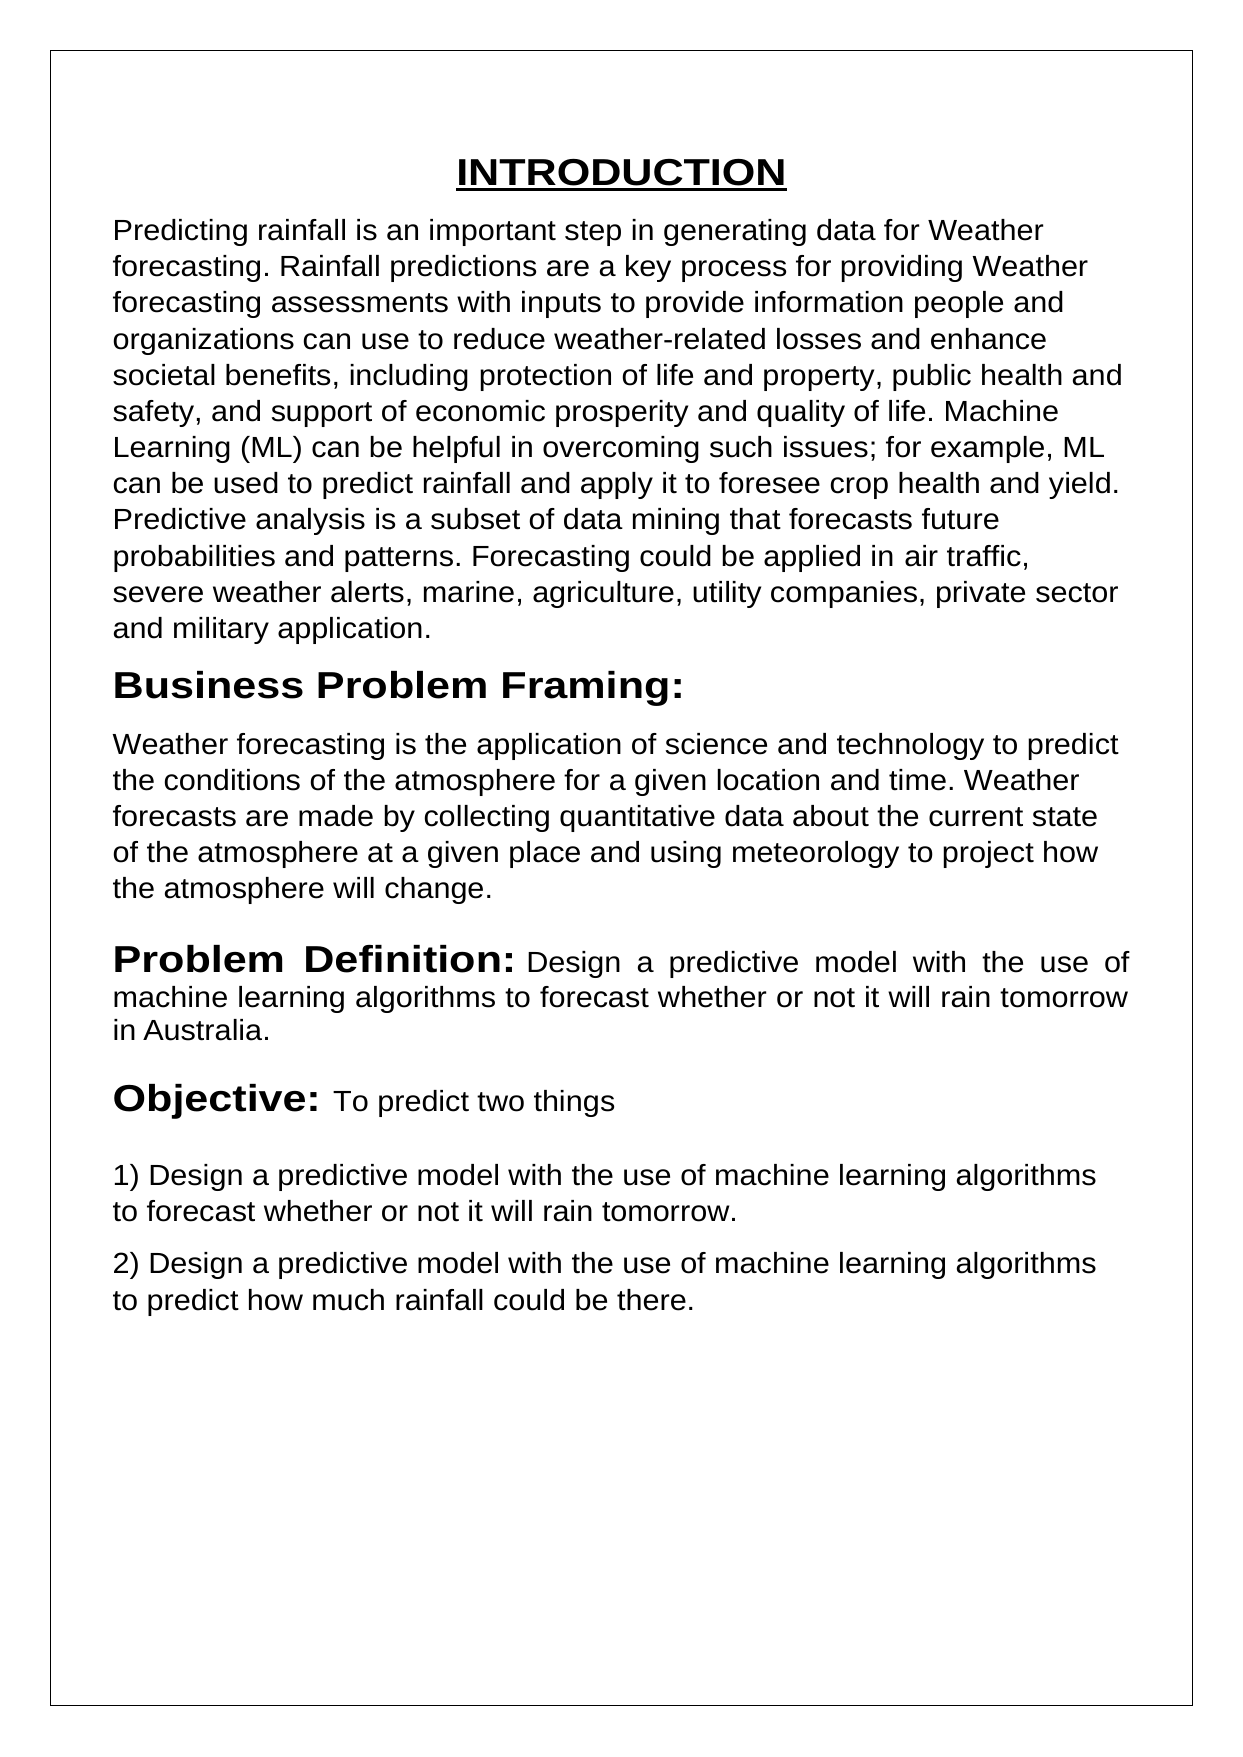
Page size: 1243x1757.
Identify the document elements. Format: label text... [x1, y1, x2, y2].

text 2) Design a predictive model with the use of machine learning algorithms to predict how much rainfall could be there. [112, 1246, 1130, 1316]
text 1) Design a predictive model with the use of machine learning algorithms to forecast whether or not it will rain tomorrow. [112, 1157, 1130, 1227]
text Weather forecasting is the application of science and technology to predict the conditions of the atmosphere for a given location and time. Weather forecasts are made by collecting quantitative data about the current state of the atmosphere at a given place and using meteorology to project how the atmosphere will change. [112, 727, 1130, 905]
text Objective: To predict two things [112, 1076, 1130, 1119]
text Business Problem Framing: [112, 664, 1130, 707]
subtitle Problem Definition: Design a predictive model with the use of machine learning algorithms to forecast whether or not it will rain tomorrow in Australia. [112, 937, 1130, 1047]
text INTRODUCTION [112, 150, 1130, 193]
text Predicting rainfall is an important step in generating data for Weather forecasting. Rainfall predictions are a key process for providing Weather forecasting assessments with inputs to provide information people and organizations can use to reduce weather-related losses and enhance societal benefits, including protection of life and property, public health and safety, and support of economic prosperity and quality of life. Machine Learning (ML) can be helpful in overcoming such issues; for example, ML can be used to predict rainfall and apply it to foresee crop health and yield. Predictive analysis is a subset of data mining that forecasts future probabilities and patterns. Forecasting could be applied in air traffic, severe weather alerts, marine, agriculture, utility companies, private sector and military application. [112, 213, 1130, 644]
